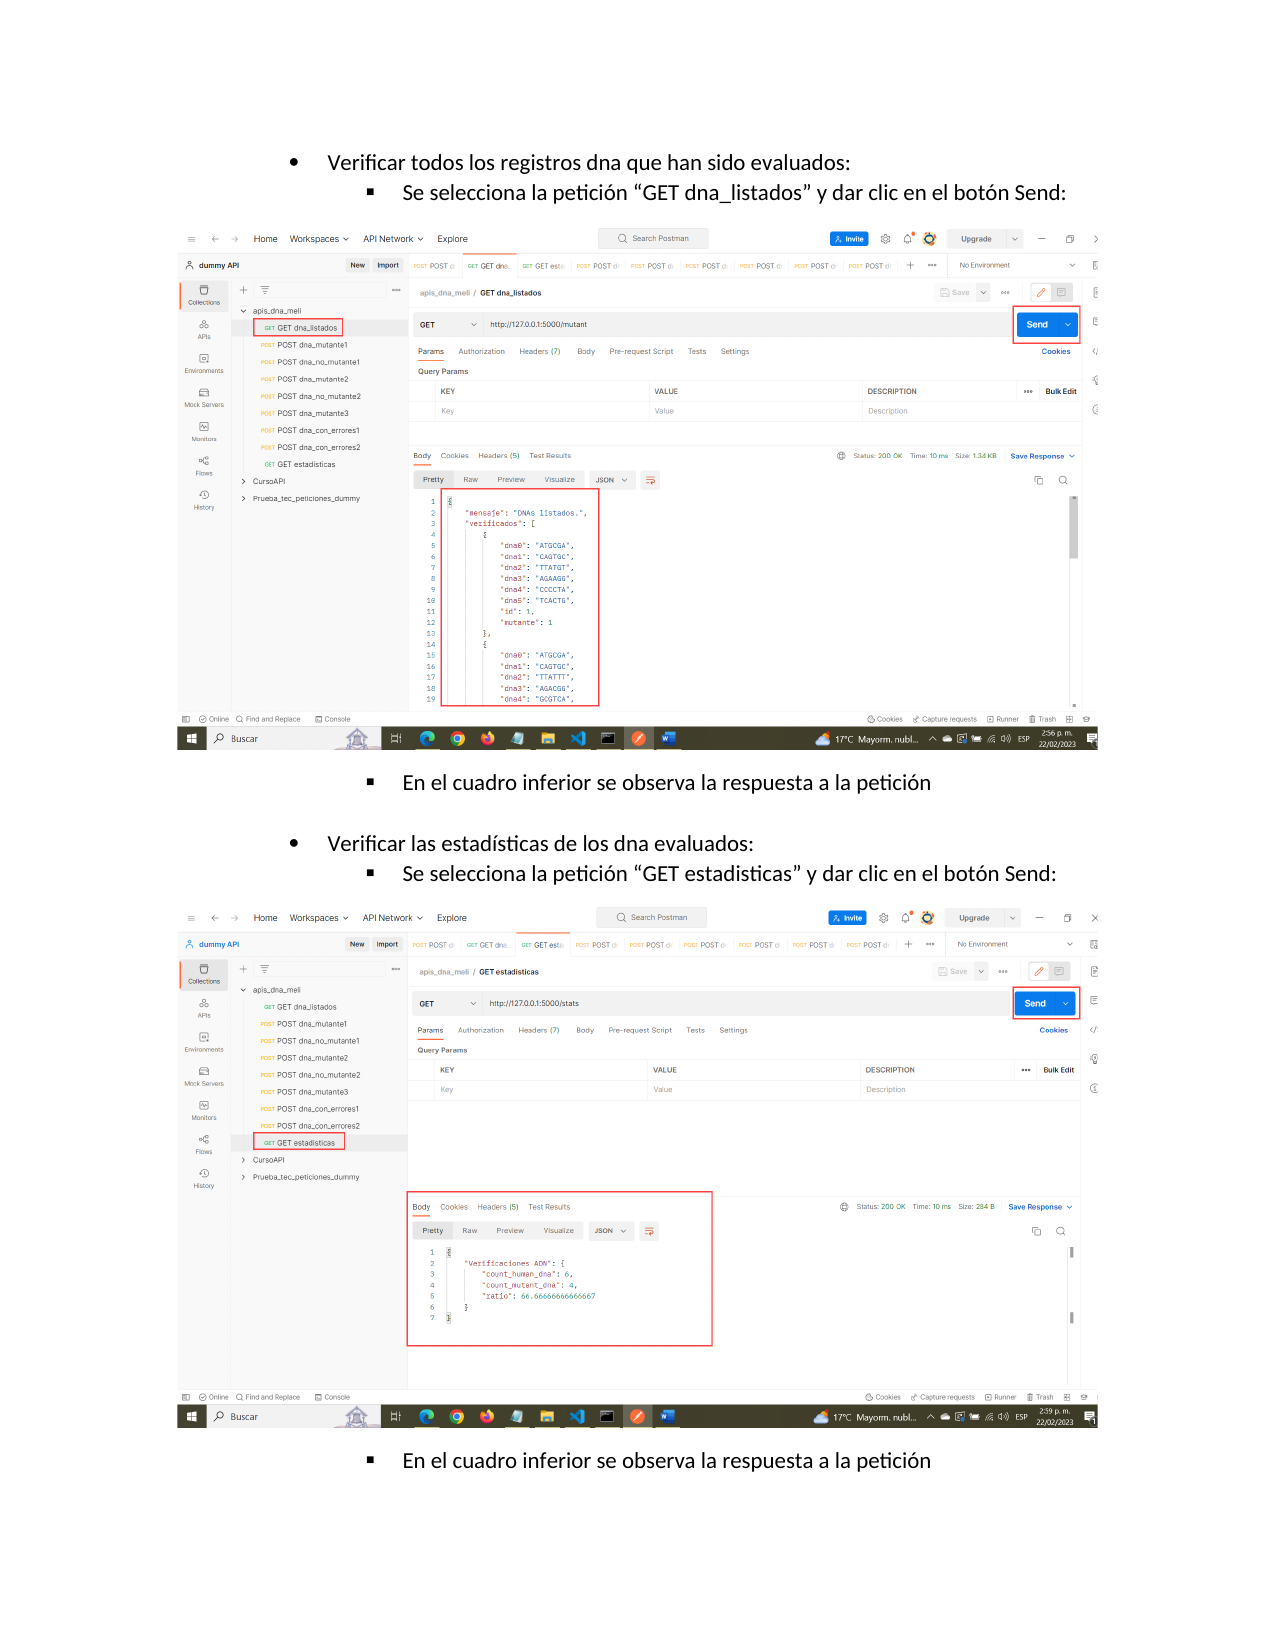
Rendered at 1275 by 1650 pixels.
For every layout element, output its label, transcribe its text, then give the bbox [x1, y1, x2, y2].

picture [177, 224, 1098, 750]
list Se selecciona la petición “GET estadisticas” y dar clic en el botón Send: [365, 859, 1098, 887]
list Verificar todos los registros dna que han sido evaluados: [290, 148, 1098, 176]
list En el cuadro inferior se observa la respuesta a la petición [365, 768, 1098, 797]
list Se selecciona la petición “GET dna_listados” y dar clic en el botón Send: [365, 178, 1098, 206]
list En el cuadro inferior se observa la respuesta a la petición [365, 1447, 1098, 1475]
list Verificar las estadísticas de los dna evaluados: [290, 829, 1098, 857]
picture [177, 906, 1098, 1428]
